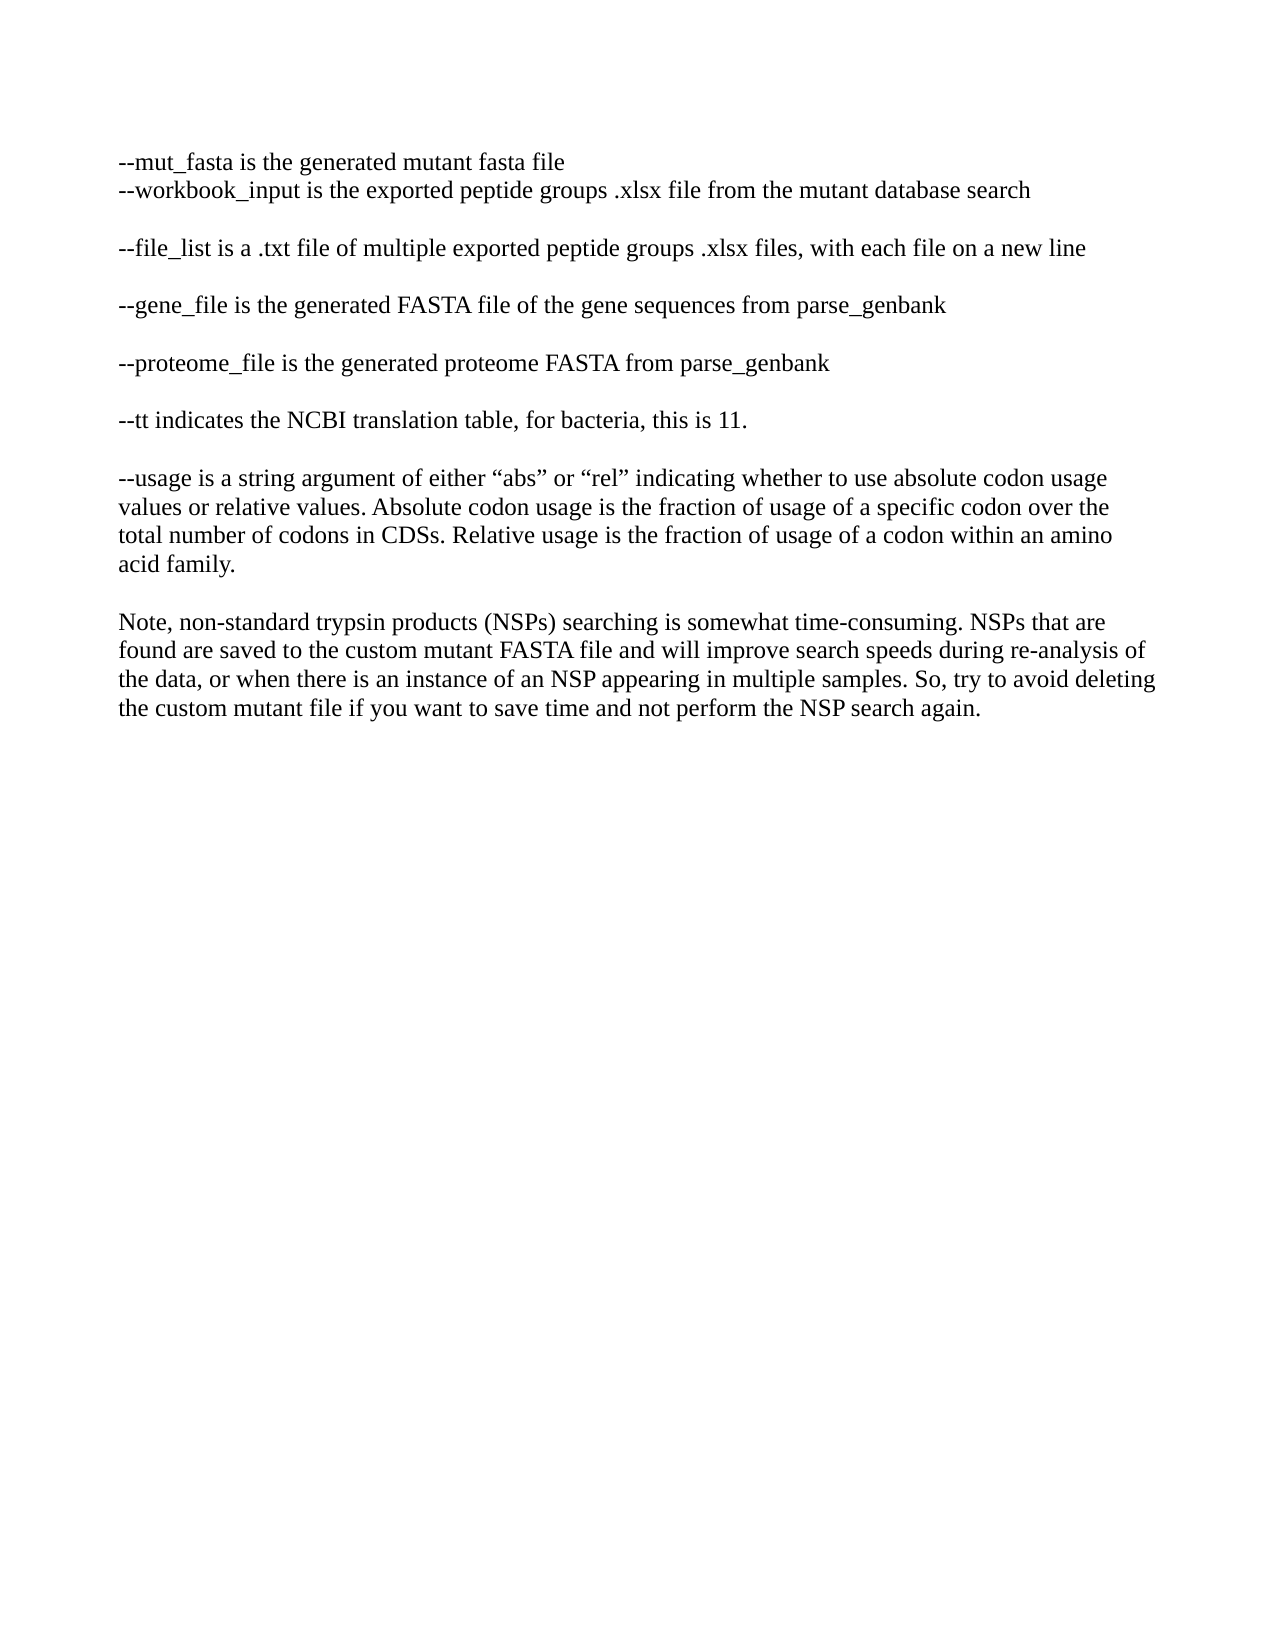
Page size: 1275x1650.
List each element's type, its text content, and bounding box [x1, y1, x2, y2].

text --proteome_file is the generated proteome FASTA from parse_genbank [118, 348, 1157, 377]
text Note, non-standard trypsin products (NSPs) searching is somewhat time-consuming. NSPs that are found are saved to the custom mutant FASTA file and will improve search speeds during re-analysis of the data, or when there is an instance of an NSP appearing in multiple samples. So, try to avoid deleting the custom mutant file if you want to save time and not perform the NSP search again. [118, 607, 1157, 722]
text --workbook_input is the exported peptide groups .xlsx file from the mutant database search [118, 176, 1157, 204]
text --gene_file is the generated FASTA file of the gene sequences from parse_genbank [118, 291, 1157, 319]
text --mut_fasta is the generated mutant fasta file [118, 147, 1157, 176]
text --file_list is a .txt file of multiple exported peptide groups .xlsx files, with each file on a new line [118, 233, 1157, 262]
text --usage is a string argument of either “abs” or “rel” indicating whether to use absolute codon usage values or relative values. Absolute codon usage is the fraction of usage of a specific codon over the total number of codons in CDSs. Relative usage is the fraction of usage of a codon within an amino acid family. [118, 463, 1157, 578]
text --tt indicates the NCBI translation table, for bacteria, this is 11. [118, 406, 1157, 434]
